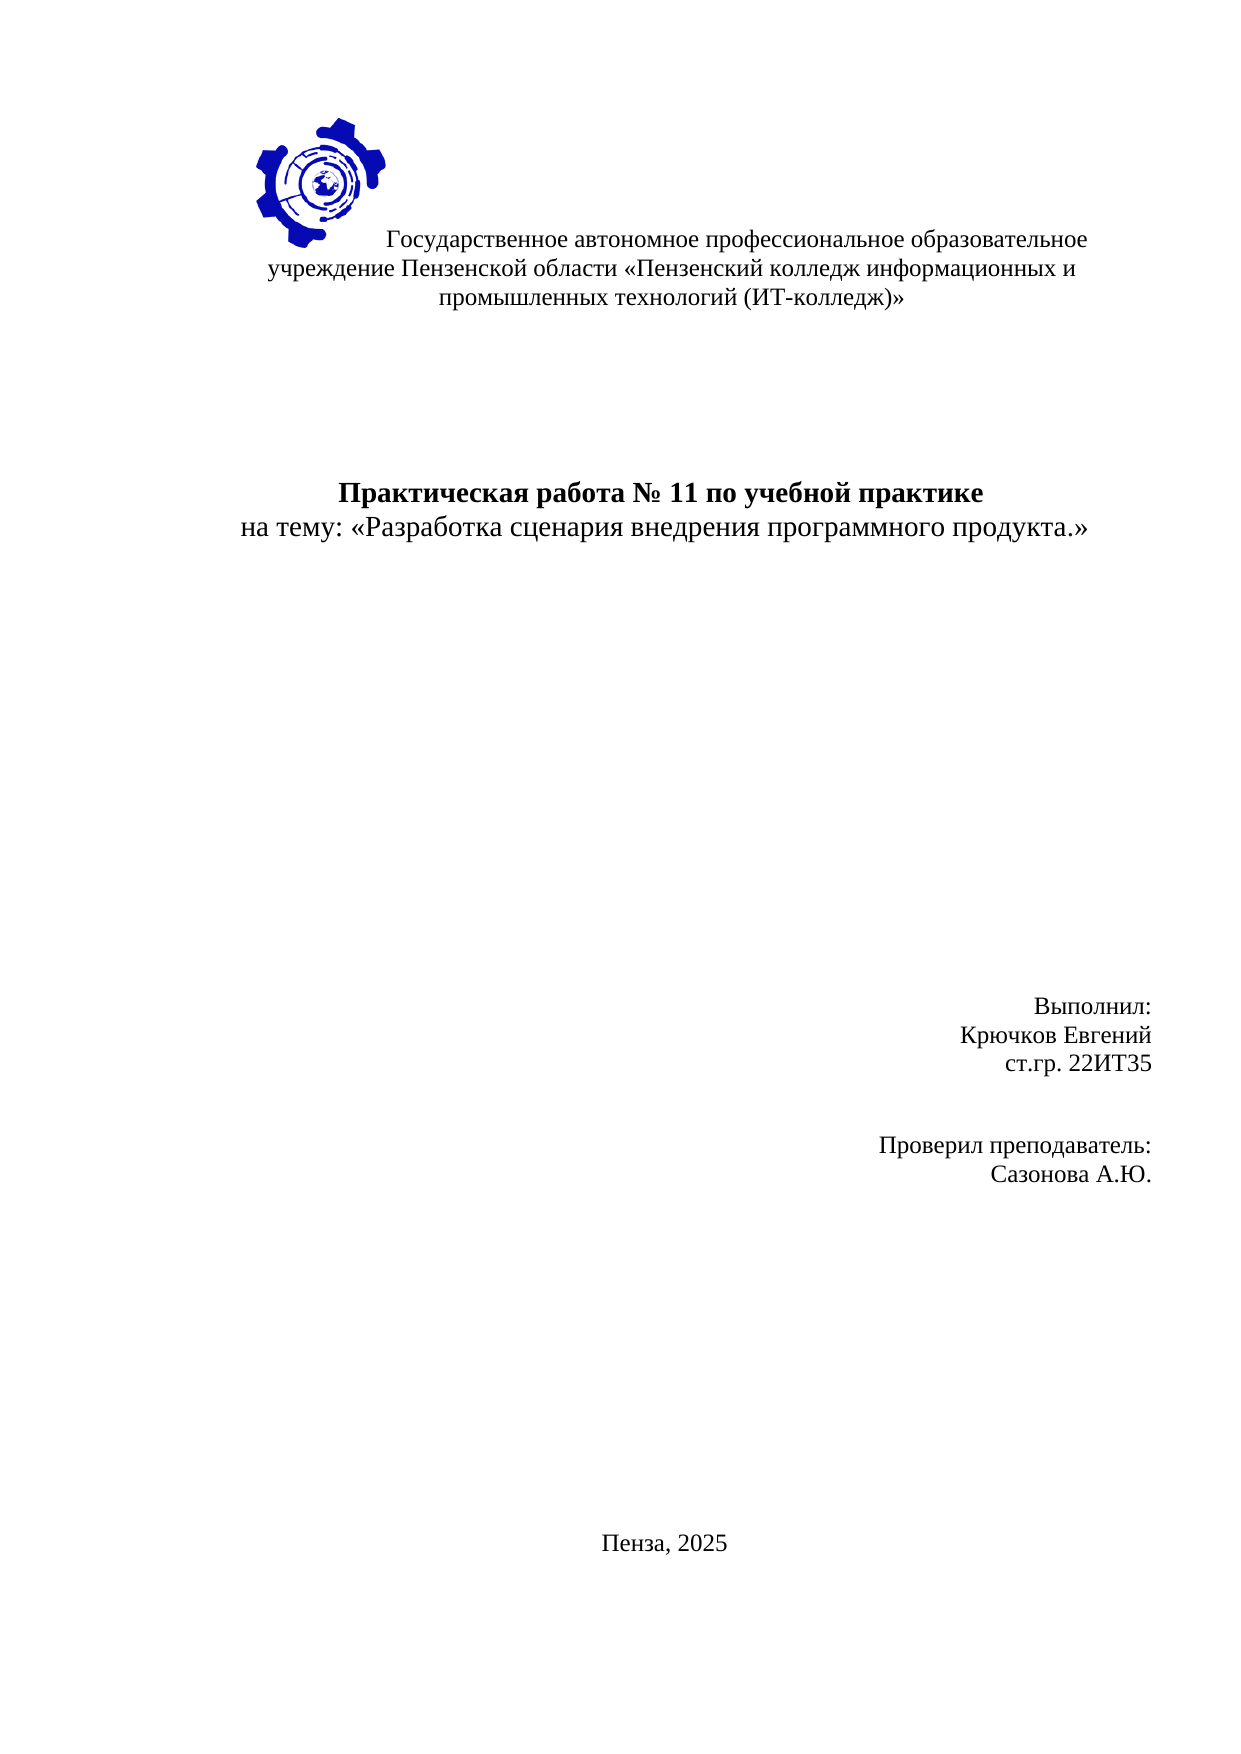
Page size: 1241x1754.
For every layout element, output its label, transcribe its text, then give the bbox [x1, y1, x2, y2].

text Государственное автономное профессиональное образовательное учреждение Пензенской области «Пензенский колледж информационных и промышленных технологий (ИТ-колледж)» [192, 118, 1152, 311]
text Практическая работа № 11 по учебной практике на тему: «Разработка сценария внедрения программного продукта.» [177, 476, 1152, 543]
picture [256, 118, 386, 248]
text Проверил преподаватель: [812, 1130, 1152, 1159]
text Сазонова А.Ю. [812, 1159, 1152, 1188]
text Крючков Евгений [812, 1020, 1152, 1048]
text Выполнил: [812, 991, 1152, 1020]
text ст.гр. 22ИТ35 [812, 1048, 1152, 1077]
text Пенза, 2025 [177, 1528, 1152, 1556]
